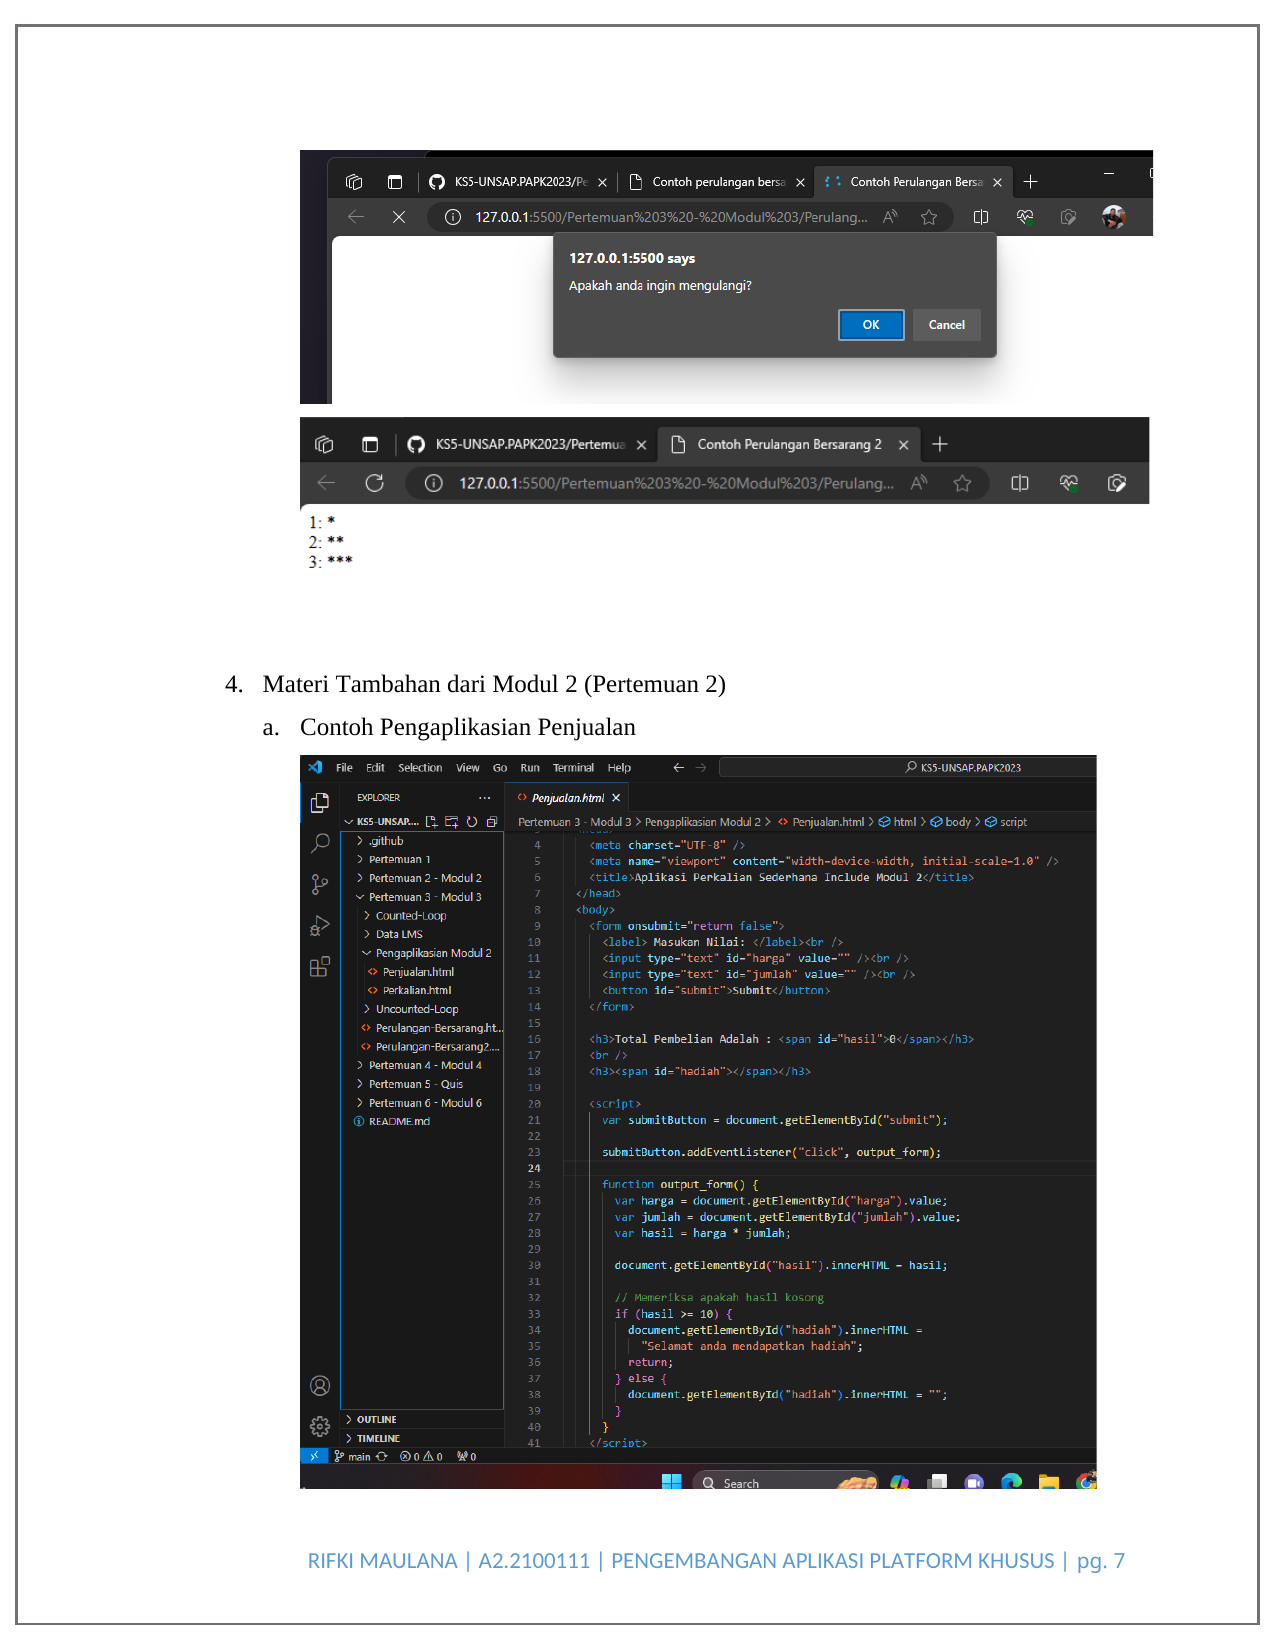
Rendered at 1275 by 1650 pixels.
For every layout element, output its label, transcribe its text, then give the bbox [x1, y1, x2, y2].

list Contoh Pengaplikasian Penjualan [262, 712, 1125, 741]
picture [300, 150, 1154, 404]
picture [300, 755, 1097, 1489]
picture [300, 417, 1150, 612]
list Materi Tambahan dari Modul 2 (Pertemuan 2) [225, 669, 1125, 697]
